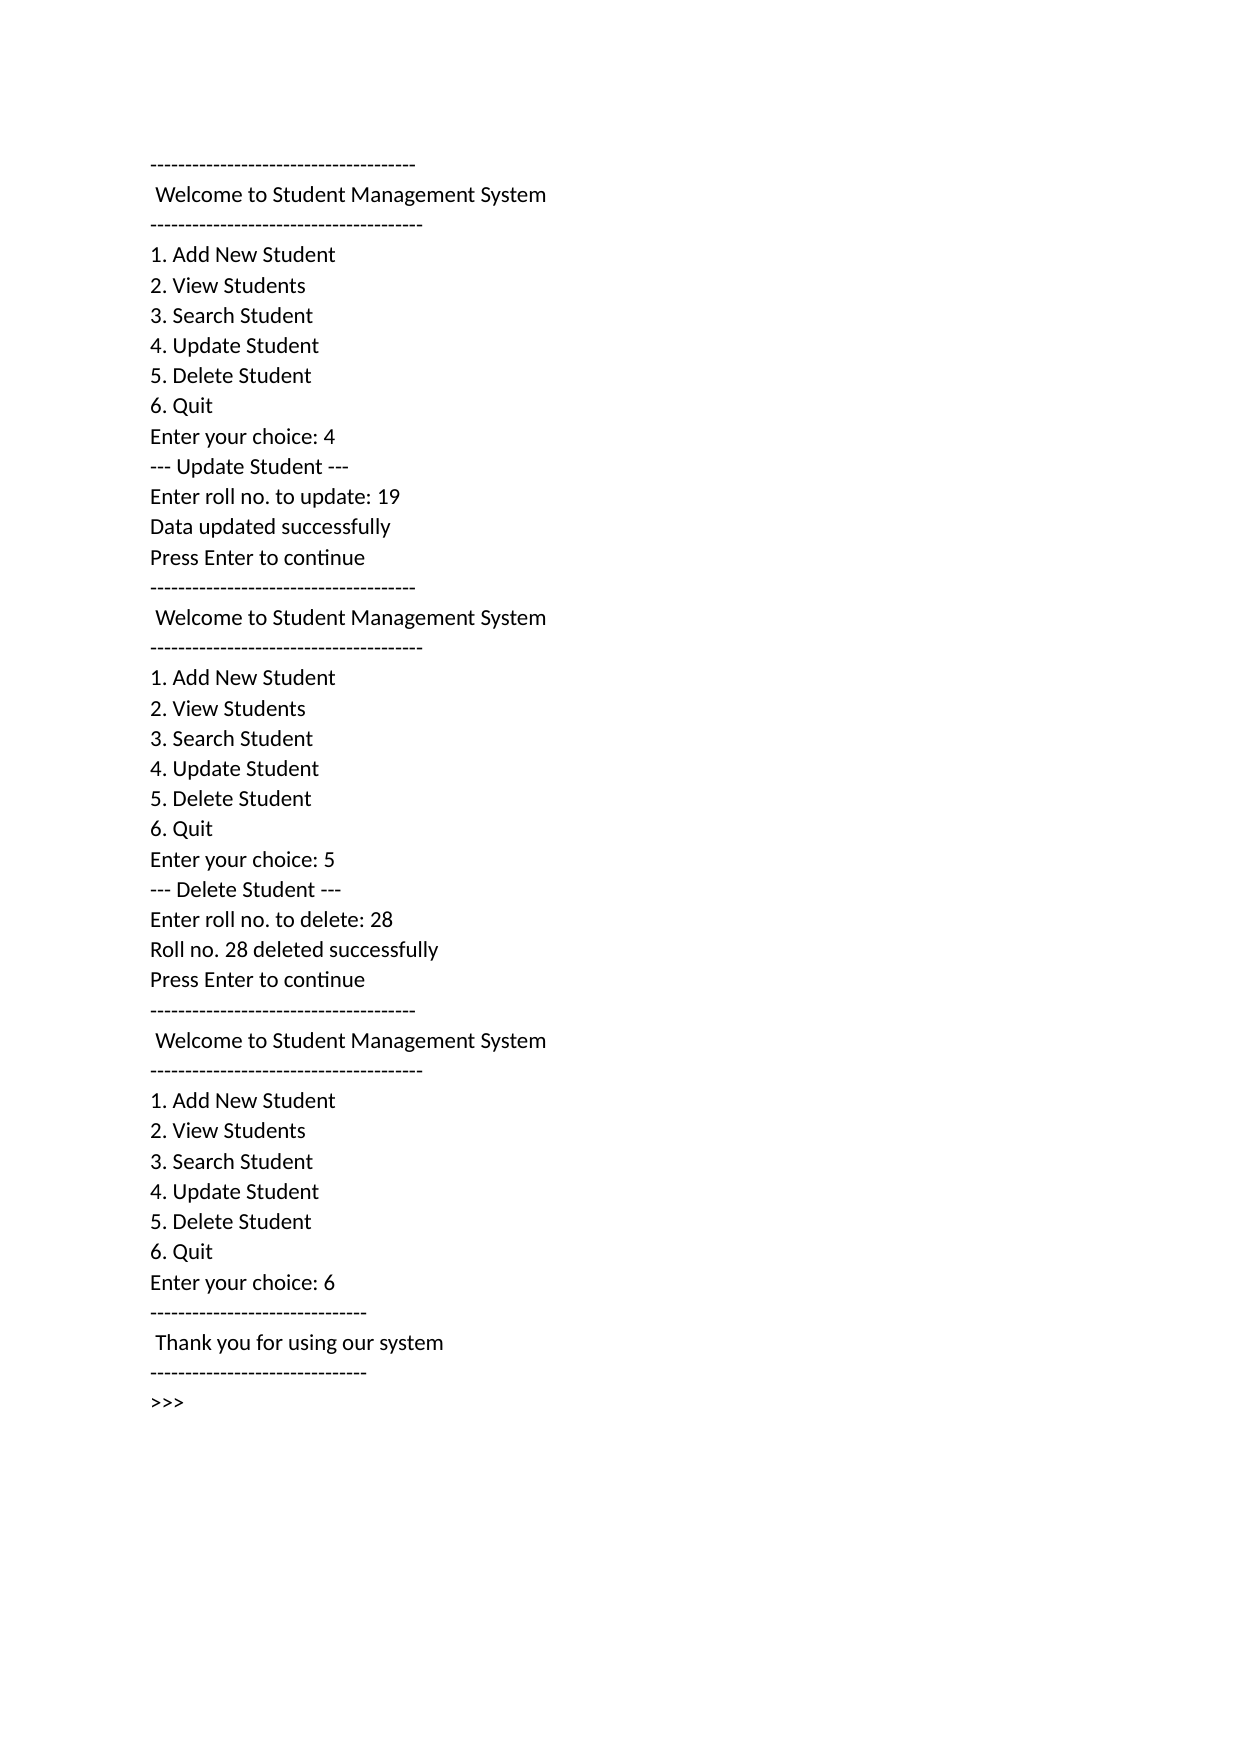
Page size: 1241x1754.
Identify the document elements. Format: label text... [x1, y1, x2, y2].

text >>> [150, 1388, 1090, 1417]
text Enter your choice: 4 [150, 422, 1090, 450]
text 2. View Students [150, 1117, 1090, 1145]
text 1. Add New Student [150, 1086, 1090, 1114]
text --- Delete Student --- [150, 875, 1090, 903]
text 6. Quit [150, 1237, 1090, 1266]
text --------------------------------------- [150, 210, 1090, 238]
text 2. View Students [150, 694, 1090, 722]
text Enter your choice: 5 [150, 845, 1090, 873]
text 1. Add New Student [150, 663, 1090, 692]
text 4. Update Student [150, 1177, 1090, 1205]
text Press Enter to continue [150, 966, 1090, 994]
text Welcome to Student Management System [150, 180, 1090, 208]
text ------------------------------- [150, 1298, 1090, 1326]
text Enter roll no. to update: 19 [150, 482, 1090, 510]
text 3. Search Student [150, 724, 1090, 752]
text Welcome to Student Management System [150, 1026, 1090, 1054]
text 3. Search Student [150, 301, 1090, 329]
text 3. Search Student [150, 1147, 1090, 1175]
text 2. View Students [150, 271, 1090, 299]
text ------------------------------- [150, 1358, 1090, 1386]
text -------------------------------------- [150, 996, 1090, 1024]
text 4. Update Student [150, 754, 1090, 782]
text --------------------------------------- [150, 633, 1090, 661]
text Enter your choice: 6 [150, 1268, 1090, 1296]
text -------------------------------------- [150, 150, 1090, 178]
text --- Update Student --- [150, 452, 1090, 480]
text Enter roll no. to delete: 28 [150, 905, 1090, 933]
text 6. Quit [150, 392, 1090, 420]
text Welcome to Student Management System [150, 603, 1090, 631]
text Data updated successfully [150, 512, 1090, 541]
text -------------------------------------- [150, 573, 1090, 601]
text Thank you for using our system [150, 1328, 1090, 1356]
text Press Enter to continue [150, 543, 1090, 571]
text Roll no. 28 deleted successfully [150, 935, 1090, 963]
text 6. Quit [150, 814, 1090, 843]
text 5. Delete Student [150, 361, 1090, 389]
text 4. Update Student [150, 331, 1090, 359]
text 1. Add New Student [150, 241, 1090, 269]
text 5. Delete Student [150, 1207, 1090, 1235]
text 5. Delete Student [150, 784, 1090, 812]
text --------------------------------------- [150, 1056, 1090, 1084]
